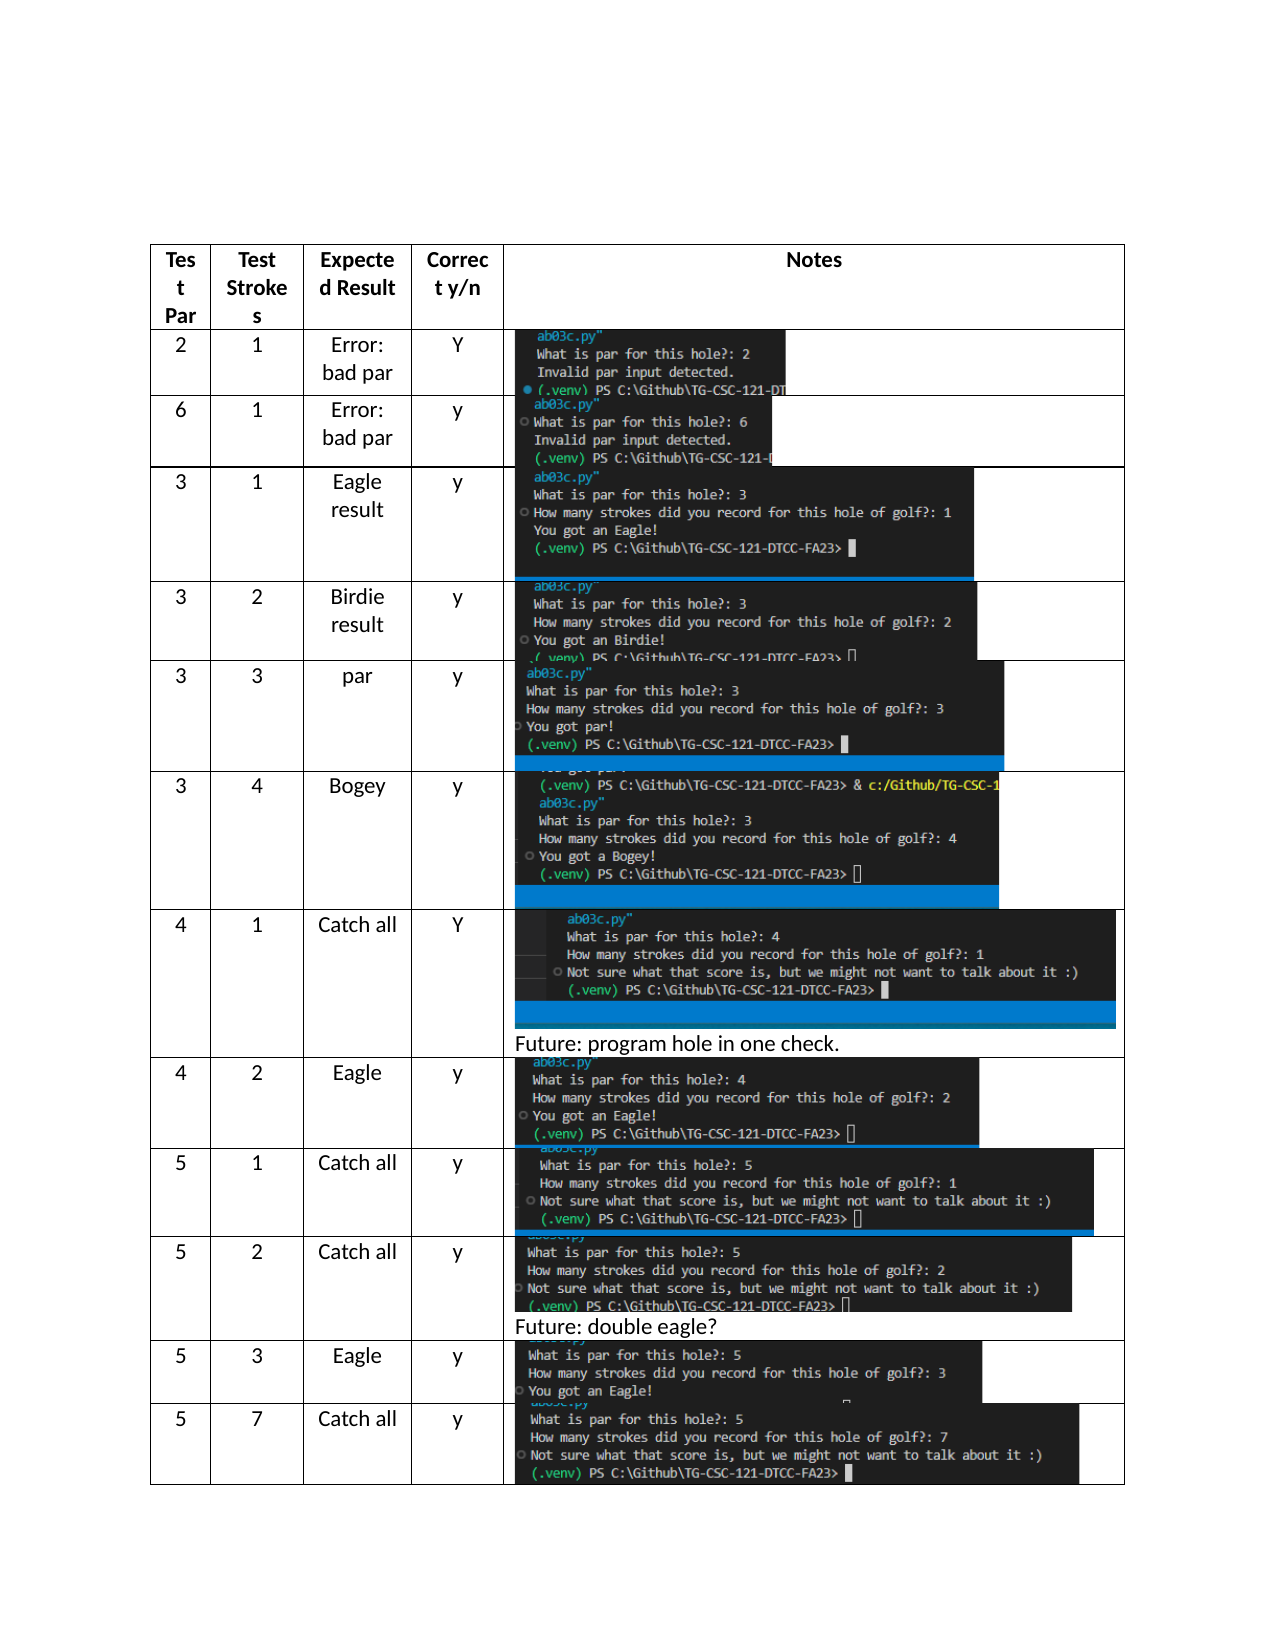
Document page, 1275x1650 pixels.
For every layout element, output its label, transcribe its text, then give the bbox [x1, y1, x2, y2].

table_cell [1080, 1404, 1124, 1484]
table_cell 1 [211, 910, 303, 1057]
table_cell [978, 582, 1124, 660]
table_cell Catch all [304, 1149, 411, 1236]
table_cell 1 [211, 396, 303, 466]
table_cell 5 [151, 1237, 210, 1340]
table_cell 3 [211, 661, 303, 771]
table_cell Y [412, 330, 503, 394]
table_header Notes [504, 245, 1124, 329]
table_cell [504, 1341, 514, 1403]
table_cell y [412, 1058, 503, 1147]
table_cell [504, 396, 514, 466]
table_cell Catch all [304, 1237, 411, 1340]
table_cell Bogey [304, 772, 411, 909]
table_cell 6 [151, 396, 210, 466]
table_cell [504, 1149, 514, 1236]
table_cell 5 [151, 1404, 210, 1484]
picture [514, 1237, 1073, 1312]
table_cell [980, 1058, 1124, 1147]
table_cell y [412, 1149, 503, 1236]
table_cell 2 [151, 330, 210, 394]
table_cell Y [412, 910, 503, 1057]
table_cell 1 [211, 1149, 303, 1236]
table_cell 5 [151, 1341, 210, 1403]
picture [514, 1057, 1094, 1236]
table_cell y [412, 661, 503, 771]
table_cell Future: double eagle? [504, 1237, 1124, 1340]
table_cell [504, 1058, 514, 1147]
table_cell 1 [211, 468, 303, 581]
table_cell Eagle result [304, 468, 411, 581]
table_cell [504, 1404, 514, 1484]
table_cell [773, 396, 1124, 466]
table_cell 5 [151, 1149, 210, 1236]
table_cell y [412, 396, 503, 466]
table_cell y [412, 1237, 503, 1340]
table_cell y [412, 1341, 503, 1403]
table_cell 4 [151, 910, 210, 1057]
table_cell [1094, 1149, 1124, 1236]
table_header Expected Result [304, 245, 411, 329]
table_cell [1005, 661, 1124, 771]
table_cell 3 [211, 1341, 303, 1403]
table_header Correct y/n [412, 245, 503, 329]
table_cell 7 [211, 1404, 303, 1484]
table_cell Eagle [304, 1341, 411, 1403]
table_cell 2 [211, 1058, 303, 1147]
table_cell 3 [151, 772, 210, 909]
table_cell [504, 330, 514, 394]
table_cell 3 [151, 468, 210, 581]
table_cell Birdie result [304, 582, 411, 660]
table_cell par [304, 661, 411, 771]
table_cell 4 [211, 772, 303, 909]
table_header Test Par [151, 245, 210, 329]
table_cell Catch all [304, 910, 411, 1057]
table_cell [1000, 772, 1124, 909]
table_cell [504, 661, 514, 771]
table_cell [504, 468, 514, 581]
table_cell 4 [151, 1058, 210, 1147]
table_cell Catch all [304, 1404, 411, 1484]
table_cell Error: bad par [304, 330, 411, 394]
table_cell y [412, 772, 503, 909]
table_cell 2 [211, 582, 303, 660]
table_cell 1 [211, 330, 303, 394]
table_cell Error: bad par [304, 396, 411, 466]
table_cell [786, 330, 1124, 394]
picture [514, 1341, 1080, 1484]
picture [514, 330, 975, 581]
table_cell [504, 582, 514, 660]
table_cell 3 [151, 582, 210, 660]
table_cell y [412, 468, 503, 581]
table_cell y [412, 1404, 503, 1484]
table_cell Future: program hole in one check. [504, 910, 1124, 1057]
table_cell 3 [151, 661, 210, 771]
table_cell y [412, 582, 503, 660]
table_cell [504, 772, 514, 909]
picture [514, 910, 1116, 1023]
table_cell [975, 468, 1124, 581]
picture [514, 582, 1005, 907]
table_header Test Strokes [211, 245, 303, 329]
table_cell 2 [211, 1237, 303, 1340]
table_cell [983, 1341, 1124, 1403]
table_cell Eagle [304, 1058, 411, 1147]
